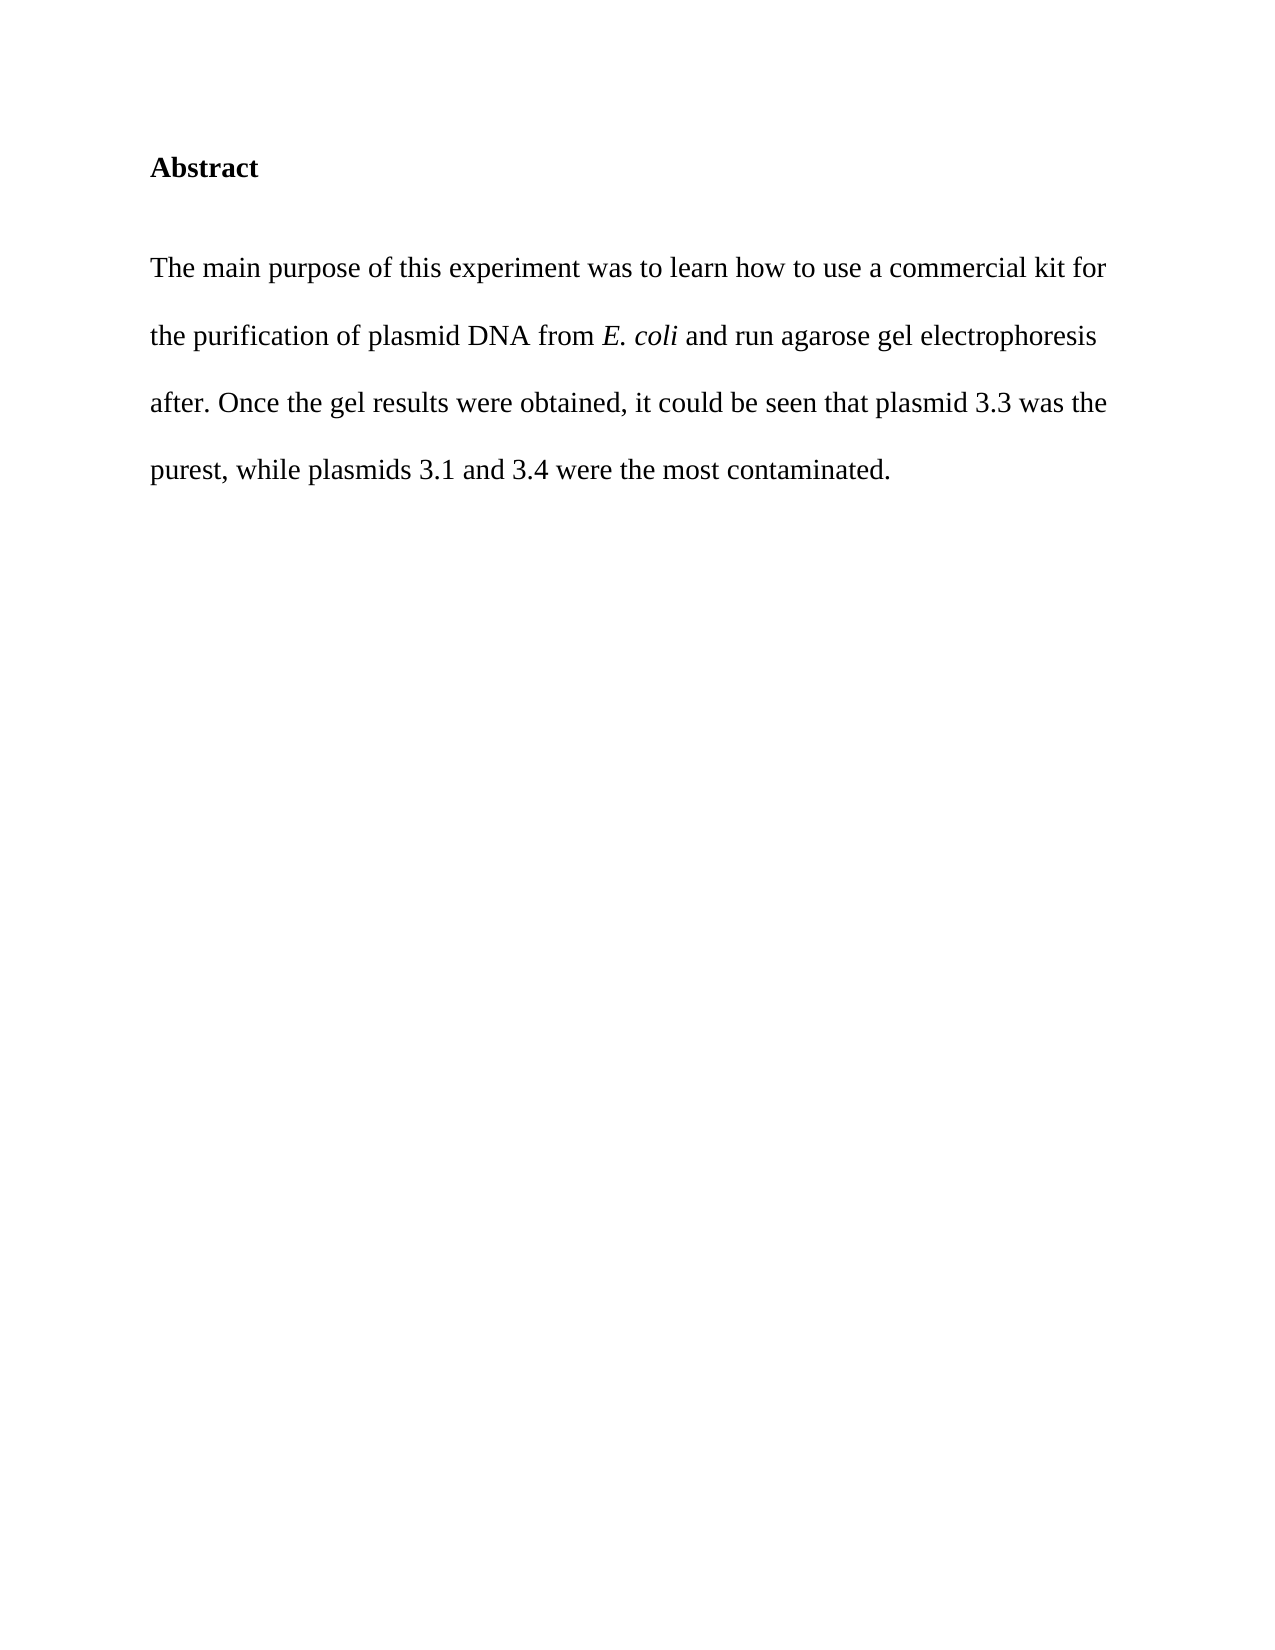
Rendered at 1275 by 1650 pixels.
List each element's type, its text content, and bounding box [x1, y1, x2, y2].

text Abstract [150, 150, 1125, 183]
text The main purpose of this experiment was to learn how to use a commercial kit for the purification of plasmid DNA from E. coli and run agarose gel electrophoresis after. Once the gel results were obtained, it could be seen that plasmid 3.3 was the purest, while plasmids 3.1 and 3.4 were the most contaminated. [150, 251, 1125, 485]
